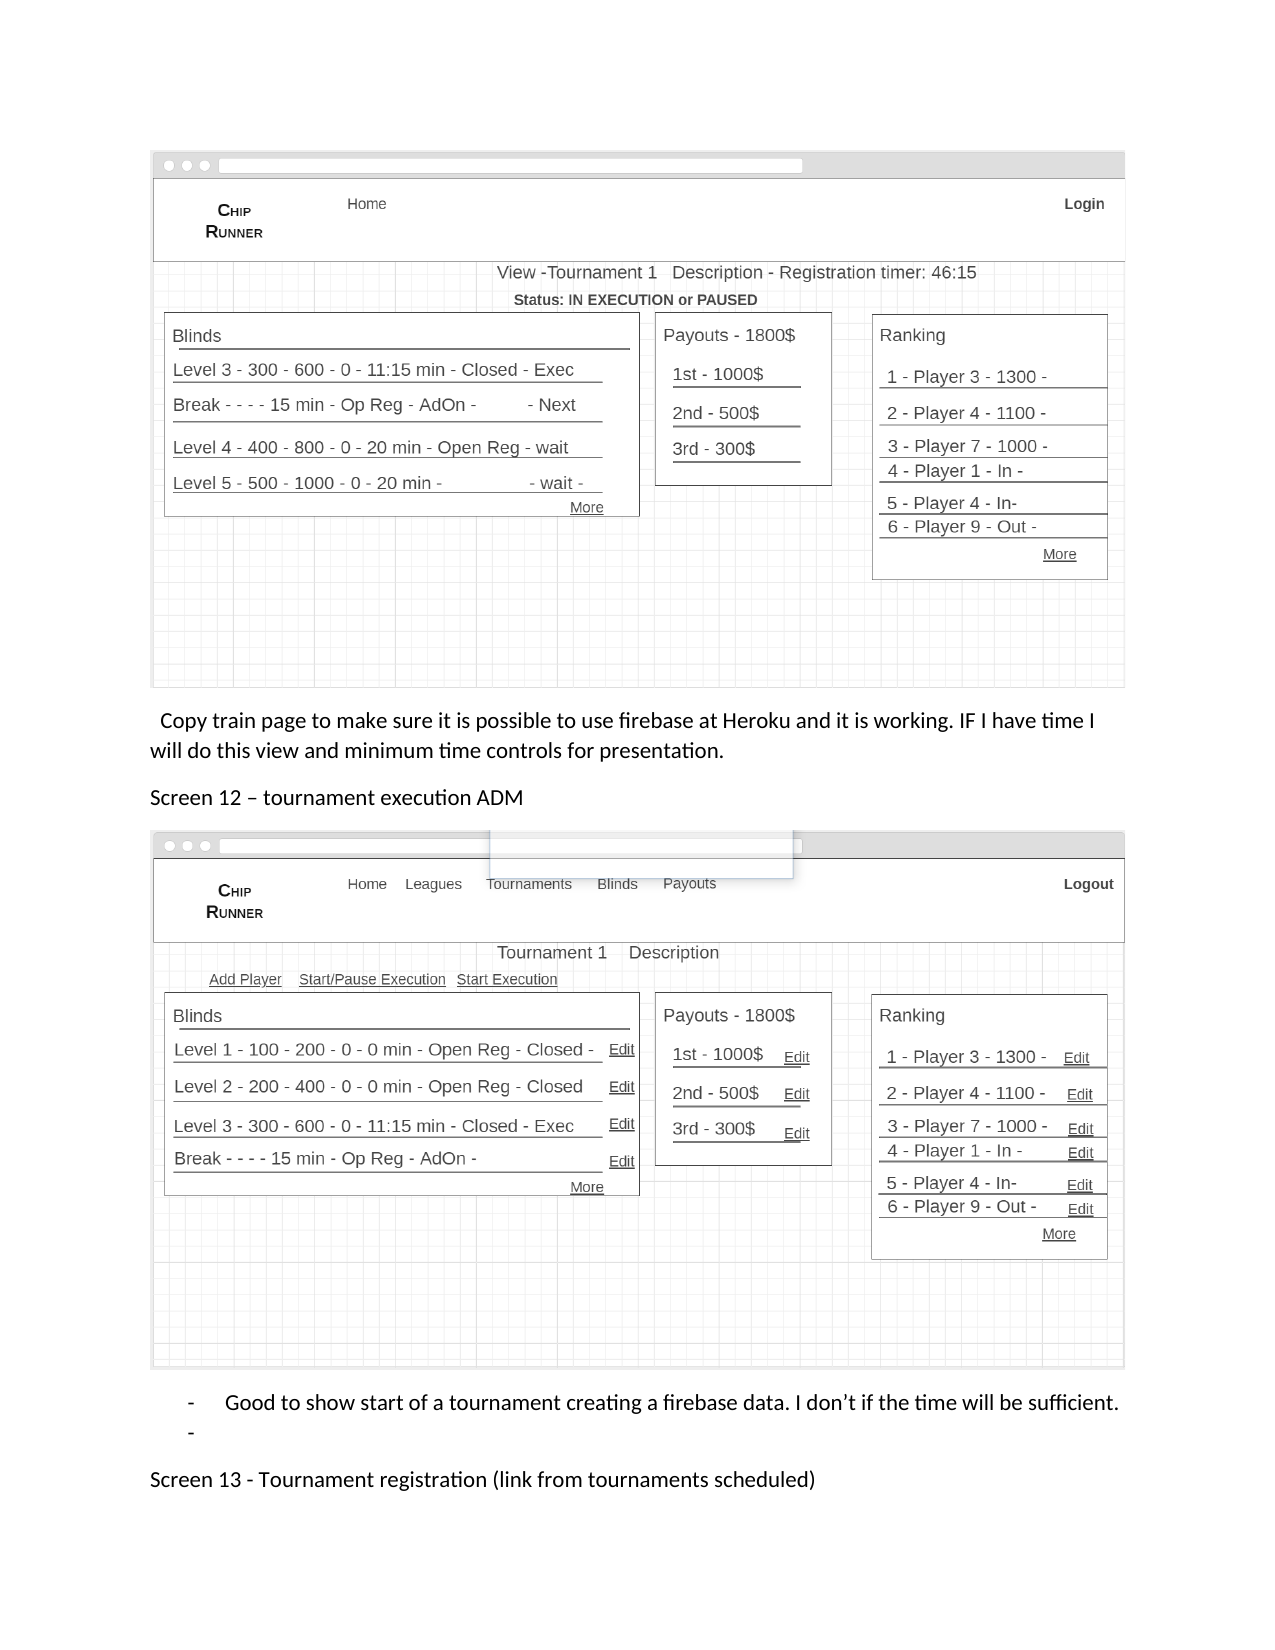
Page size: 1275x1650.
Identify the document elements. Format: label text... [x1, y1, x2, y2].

picture [150, 150, 1125, 688]
list Good to show start of a tournament creating a firebase data. I don’t if the time will be sufficient. [187, 1388, 1125, 1416]
text Screen 13 - Tournament registration (link from tournaments scheduled) [150, 1465, 1125, 1493]
text Copy train page to make sure it is possible to use firebase at Heroku and it is working. IF I have time I will do this view and minimum time controls for presentation. [150, 706, 1125, 765]
picture [150, 830, 1125, 1370]
text Screen 12 – tournament execution ADM [150, 783, 1125, 812]
